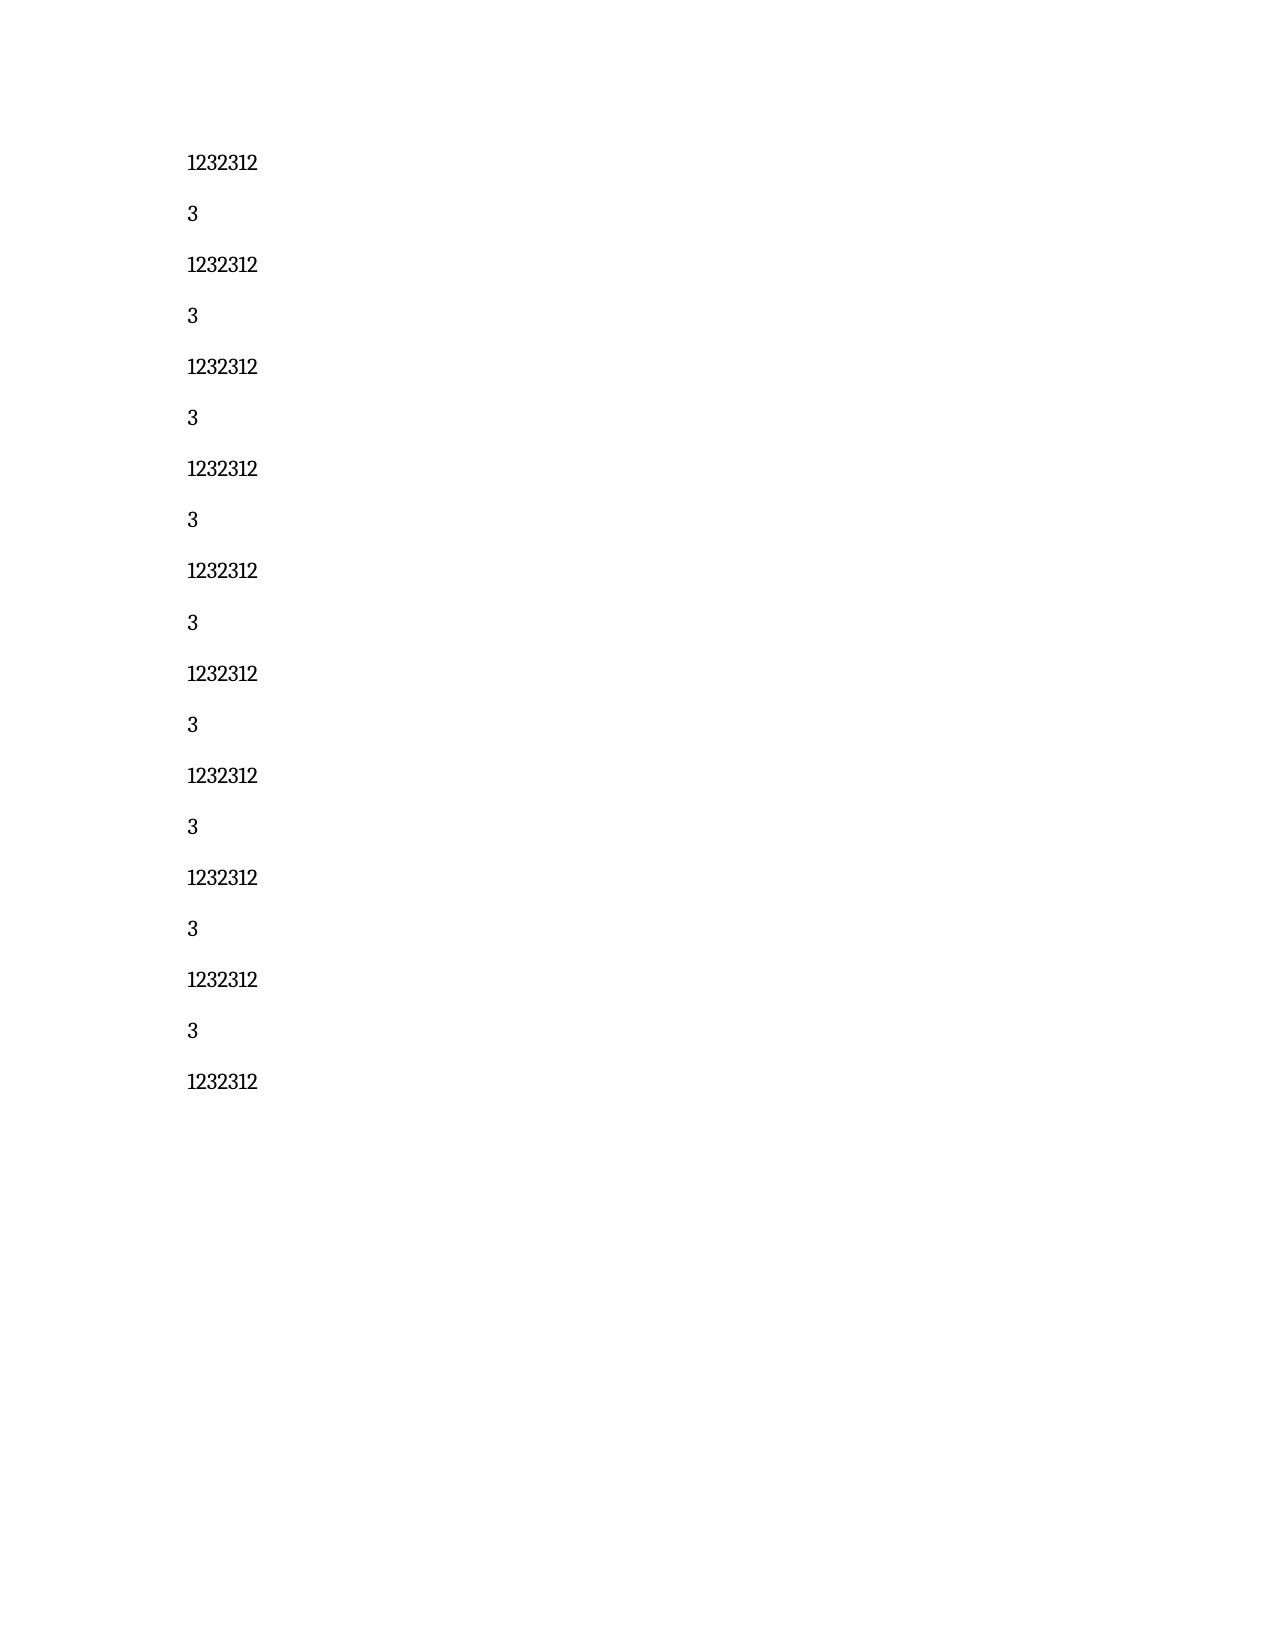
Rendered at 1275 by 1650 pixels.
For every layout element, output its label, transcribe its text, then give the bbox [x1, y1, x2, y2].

text 3 [187, 507, 1087, 534]
text 3 [187, 303, 1087, 329]
text 3 [187, 201, 1087, 227]
text 1232312 [187, 558, 1087, 585]
text 1232312 [187, 967, 1087, 993]
text 3 [187, 916, 1087, 942]
text 1232312 [187, 1069, 1087, 1095]
text 3 [187, 405, 1087, 432]
text 3 [187, 711, 1087, 738]
text 1232312 [187, 660, 1087, 687]
text 1232312 [187, 354, 1087, 381]
text 3 [187, 609, 1087, 636]
text 1232312 [187, 456, 1087, 483]
text 3 [187, 813, 1087, 840]
text 1232312 [187, 762, 1087, 789]
text 1232312 [187, 252, 1087, 278]
text 1232312 [187, 864, 1087, 891]
text 3 [187, 1018, 1087, 1044]
text 1232312 [187, 150, 1087, 176]
